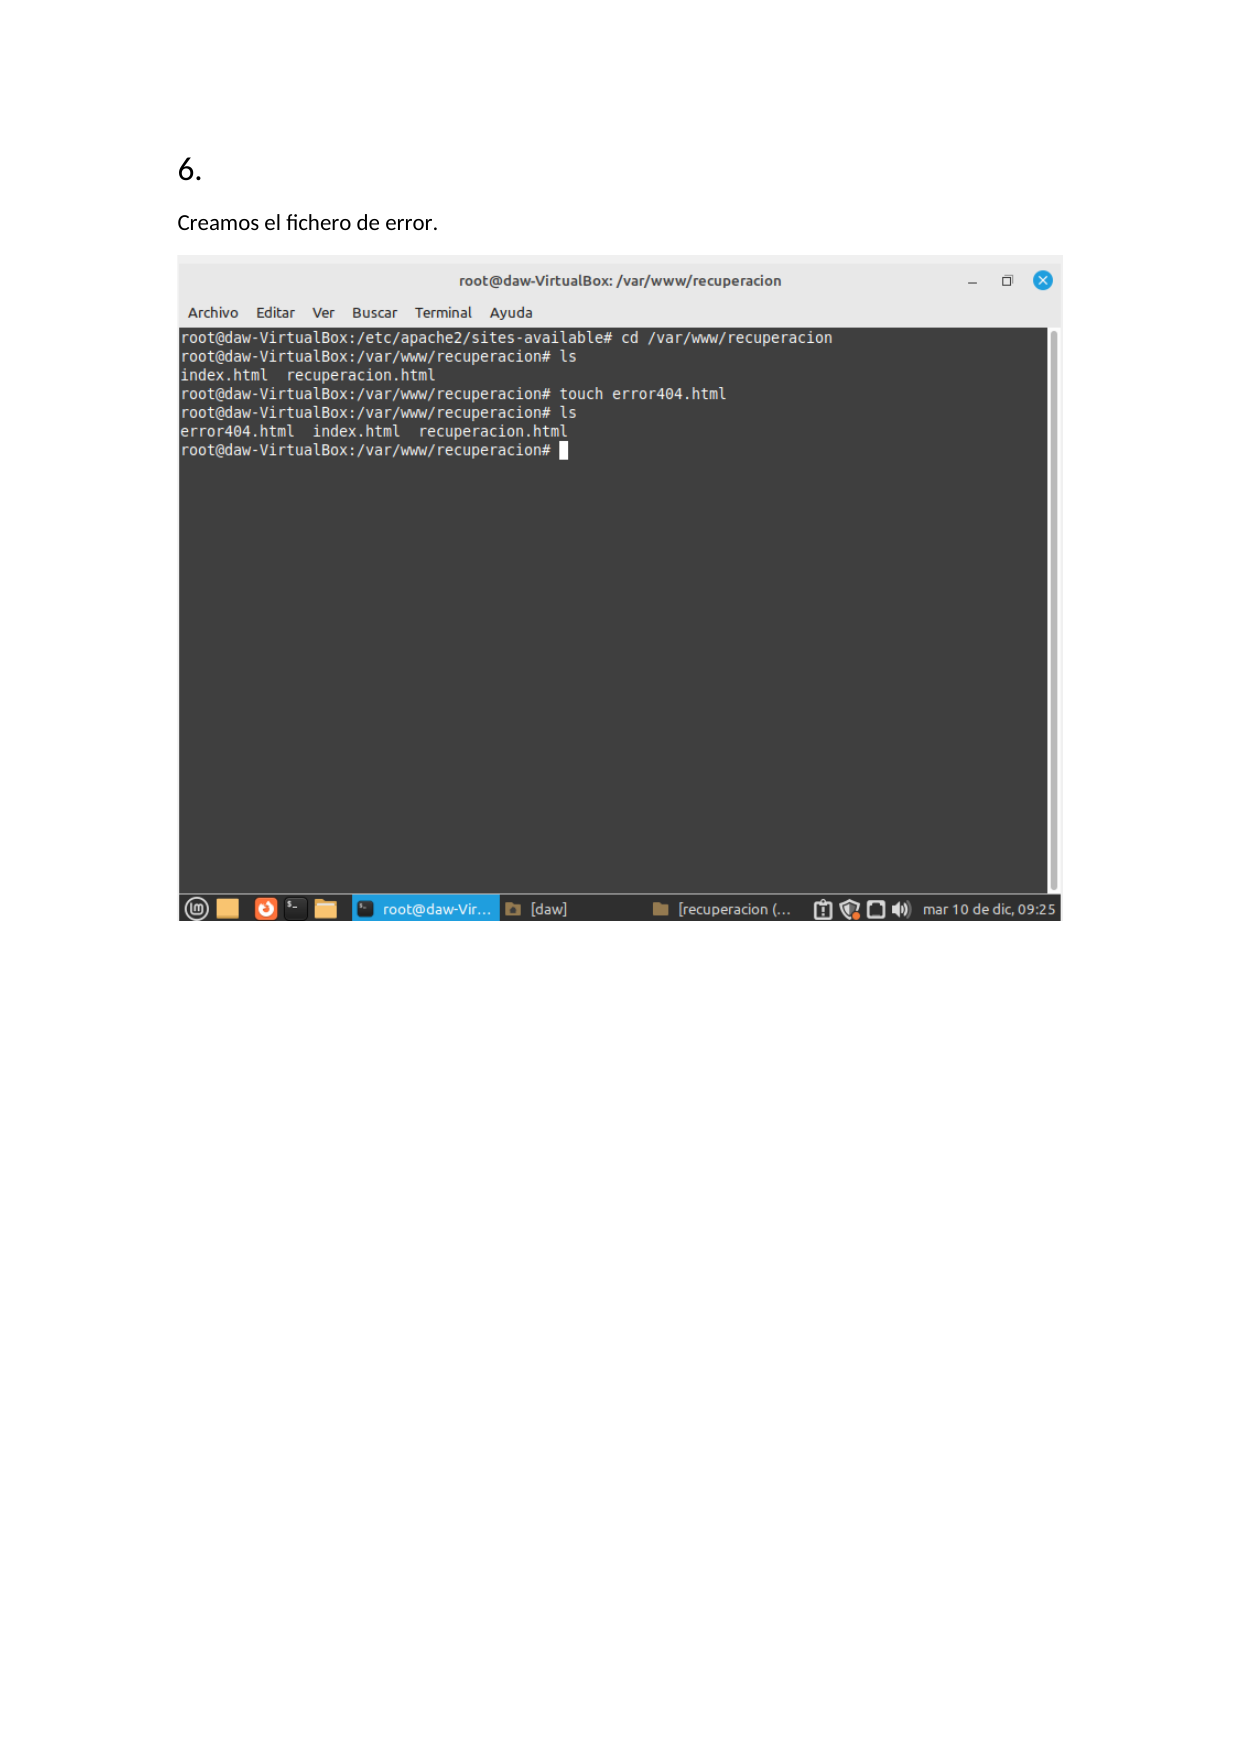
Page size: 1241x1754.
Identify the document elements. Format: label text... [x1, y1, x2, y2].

text 6. [177, 148, 1063, 188]
text Creamos el fichero de error. [177, 208, 1063, 236]
picture [177, 255, 1063, 921]
